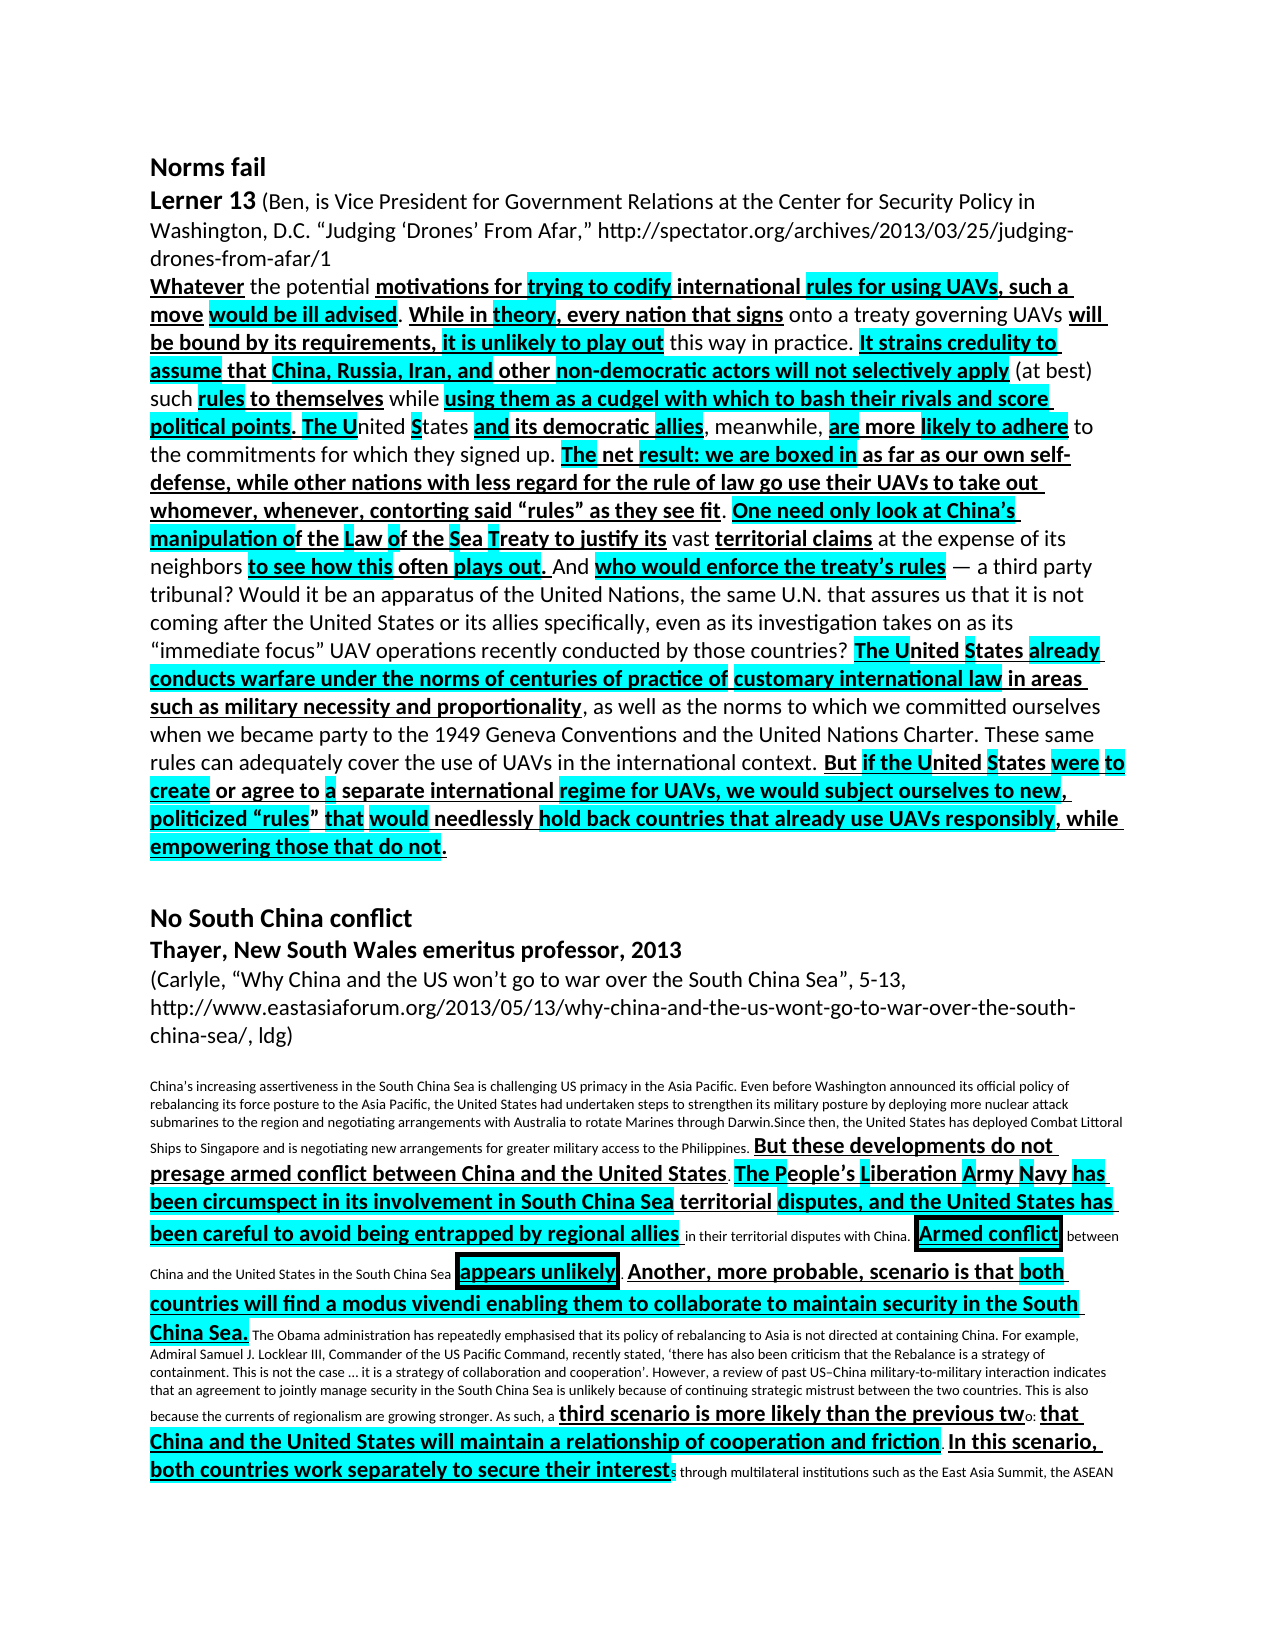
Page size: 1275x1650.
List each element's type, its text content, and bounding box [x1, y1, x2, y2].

text Thayer, New South Wales emeritus professor, 2013 [150, 935, 1125, 965]
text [150, 1077, 1125, 1483]
subtitle No South China conflict [150, 902, 1125, 935]
text (Carlyle, “Why China and the US won’t go to war over the South China Sea”, 5-13, http://www.eastasiaforum.org/2013/05/13/why-china-and-the-us-wont-go-to-war-over-the-south-china-sea/, ldg) [150, 965, 1125, 1049]
text Whatever the potential motivations for trying to codify international rules for using UAVs, such a move would be ill advised. While in theory, every nation that signs onto a treaty governing UAVs will be bound by its requirements, it is unlikely to play out this way in practice. It strains credulity to assume that China, Russia, Iran, and other non-democratic actors will not selectively apply (at best) such rules to themselves while using them as a cudgel with which to bash their rivals and score political points. The United States and its democratic allies, meanwhile, are more likely to adhere to the commitments for which they signed up. The net result: we are boxed in as far as our own self-defense, while other nations with less regard for the rule of law go use their UAVs to take out whomever, whenever, contorting said “rules” as they see fit. One need only look at China’s manipulation of the Law of the Sea Treaty to justify its vast territorial claims at the expense of its neighbors to see how this often plays out. And who would enforce the treaty’s rules — a third party tribunal? Would it be an apparatus of the United Nations, the same U.N. that assures us that it is not coming after the United States or its allies specifically, even as its investigation takes on as its “immediate focus” UAV operations recently conducted by those countries? The United States already conducts warfare under the norms of centuries of practice of customary international law in areas such as military necessity and proportionality, as well as the norms to which we committed ourselves when we became party to the 1949 Geneva Conventions and the United Nations Charter. These same rules can adequately cover the use of UAVs in the international context. But if the United States were to create or agree to a separate international regime for UAVs, we would subject ourselves to new, politicized “rules” that would needlessly hold back countries that already use UAVs responsibly, while empowering those that do not. [150, 272, 1125, 801]
subtitle Norms fail [150, 150, 1125, 183]
text Lerner 13 (Ben, is Vice President for Government Relations at the Center for Security Policy in Washington, D.C. “Judging ‘Drones’ From Afar,” http://spectator.org/archives/2013/03/25/judging-drones-from-afar/1 [150, 183, 1125, 272]
